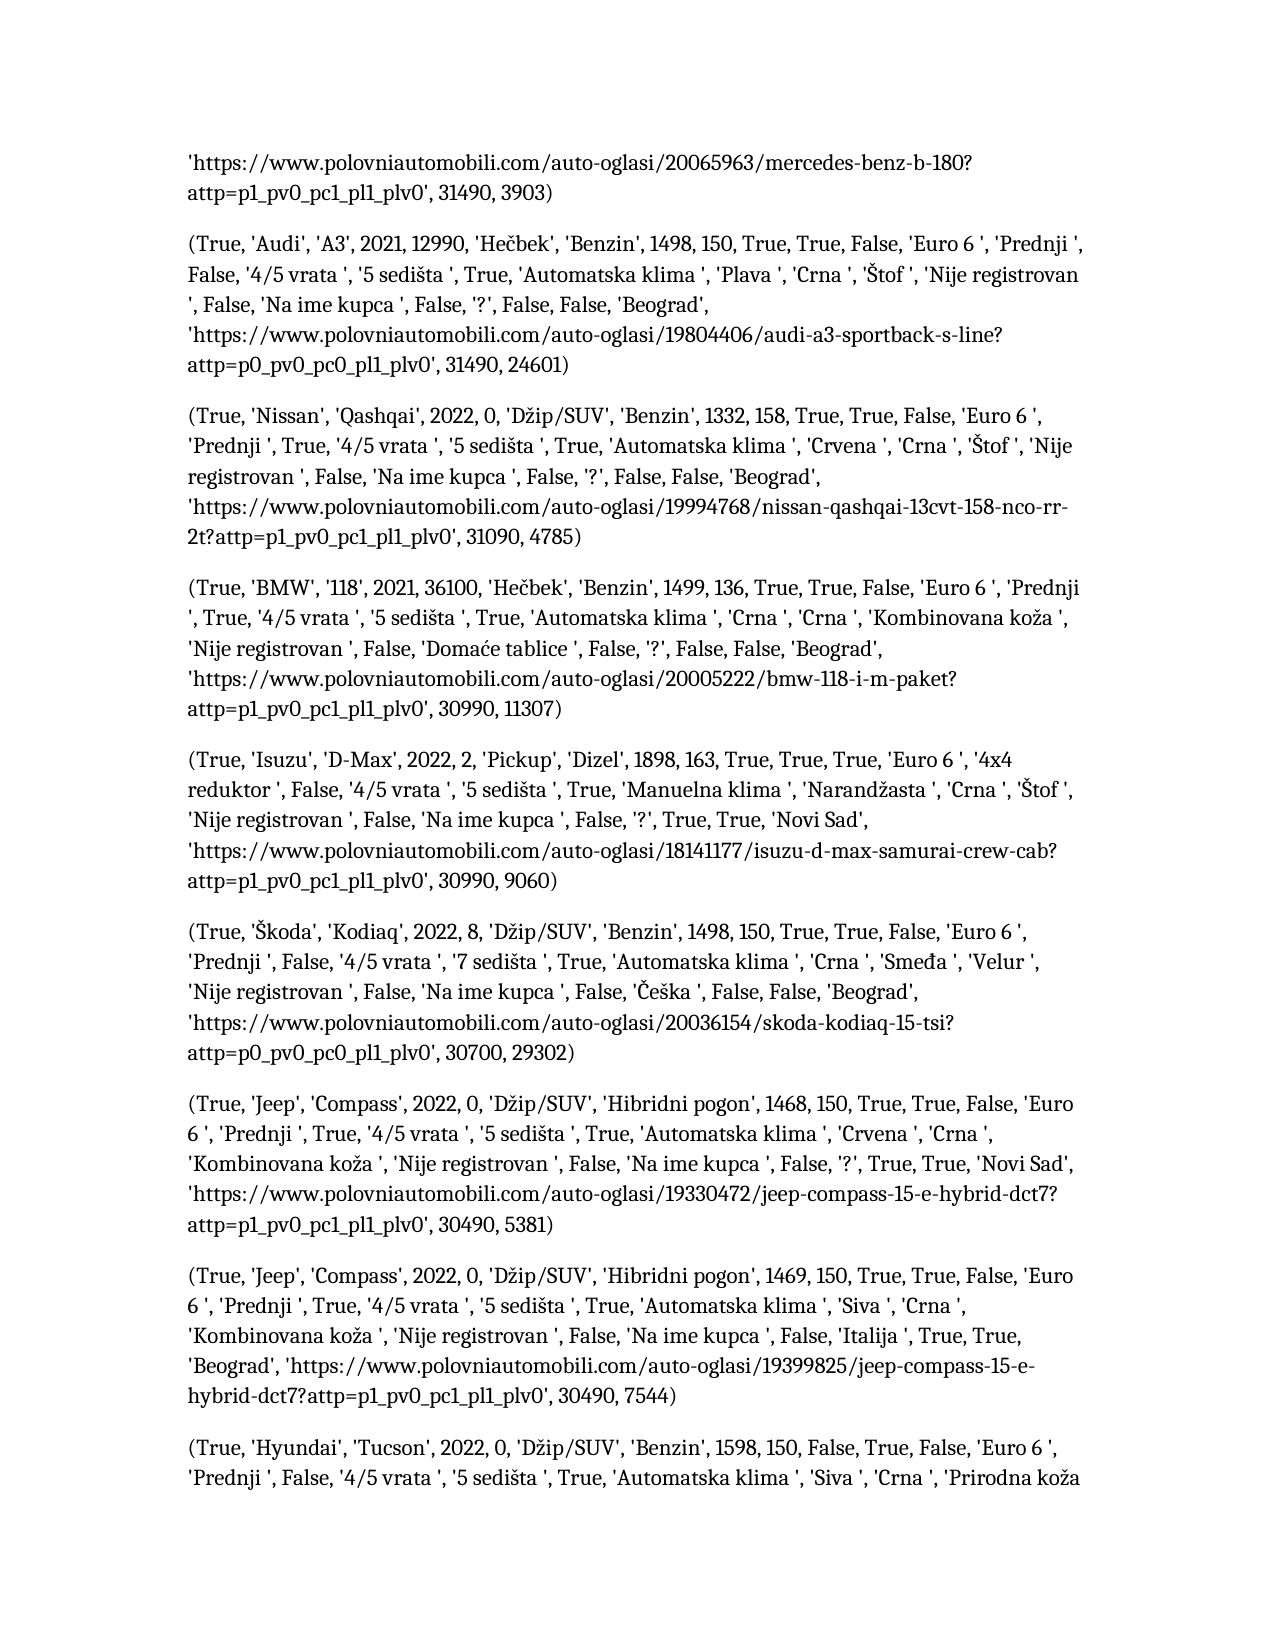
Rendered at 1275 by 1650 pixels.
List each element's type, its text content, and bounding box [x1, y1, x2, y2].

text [187, 1434, 1087, 1491]
text (True, 'Škoda', 'Kodiaq', 2022, 8, 'Džip/SUV', 'Benzin', 1498, 150, True, True, False, 'Euro 6 ', 'Prednji ', False, '4/5 vrata ', '7 sedišta ', True, 'Automatska klima ', 'Crna ', 'Smeđa ', 'Velur ', 'Nije registrovan ', False, 'Na ime kupca ', False, 'Češka ', False, False, 'Beograd', 'https://www.polovniautomobili.com/auto-oglasi/20036154/skoda-kodiaq-15-tsi?attp=p0_pv0_pc0_pl1_plv0', 30700, 29302) [187, 919, 1087, 1066]
text (True, 'Audi', 'A3', 2021, 12990, 'Hečbek', 'Benzin', 1498, 150, True, True, False, 'Euro 6 ', 'Prednji ', False, '4/5 vrata ', '5 sedišta ', True, 'Automatska klima ', 'Plava ', 'Crna ', 'Štof ', 'Nije registrovan ', False, 'Na ime kupca ', False, '?', False, False, 'Beograd', 'https://www.polovniautomobili.com/auto-oglasi/19804406/audi-a3-sportback-s-line?attp=p0_pv0_pc0_pl1_plv0', 31490, 24601) [187, 231, 1087, 378]
text (True, 'Jeep', 'Compass', 2022, 0, 'Džip/SUV', 'Hibridni pogon', 1469, 150, True, True, False, 'Euro 6 ', 'Prednji ', True, '4/5 vrata ', '5 sedišta ', True, 'Automatska klima ', 'Siva ', 'Crna ', 'Kombinovana koža ', 'Nije registrovan ', False, 'Na ime kupca ', False, 'Italija ', True, True, 'Beograd', 'https://www.polovniautomobili.com/auto-oglasi/19399825/jeep-compass-15-e-hybrid-dct7?attp=p1_pv0_pc1_pl1_plv0', 30490, 7544) [187, 1262, 1087, 1410]
text (True, 'Nissan', 'Qashqai', 2022, 0, 'Džip/SUV', 'Benzin', 1332, 158, True, True, False, 'Euro 6 ', 'Prednji ', True, '4/5 vrata ', '5 sedišta ', True, 'Automatska klima ', 'Crvena ', 'Crna ', 'Štof ', 'Nije registrovan ', False, 'Na ime kupca ', False, '?', False, False, 'Beograd', 'https://www.polovniautomobili.com/auto-oglasi/19994768/nissan-qashqai-13cvt-158-nco-rr-2t?attp=p1_pv0_pc1_pl1_plv0', 31090, 4785) [187, 403, 1087, 550]
text (True, 'Jeep', 'Compass', 2022, 0, 'Džip/SUV', 'Hibridni pogon', 1468, 150, True, True, False, 'Euro 6 ', 'Prednji ', True, '4/5 vrata ', '5 sedišta ', True, 'Automatska klima ', 'Crvena ', 'Crna ', 'Kombinovana koža ', 'Nije registrovan ', False, 'Na ime kupca ', False, '?', True, True, 'Novi Sad', 'https://www.polovniautomobili.com/auto-oglasi/19330472/jeep-compass-15-e-hybrid-dct7?attp=p1_pv0_pc1_pl1_plv0', 30490, 5381) [187, 1091, 1087, 1238]
text (True, 'BMW', '118', 2021, 36100, 'Hečbek', 'Benzin', 1499, 136, True, True, False, 'Euro 6 ', 'Prednji ', True, '4/5 vrata ', '5 sedišta ', True, 'Automatska klima ', 'Crna ', 'Crna ', 'Kombinovana koža ', 'Nije registrovan ', False, 'Domaće tablice ', False, '?', False, False, 'Beograd', 'https://www.polovniautomobili.com/auto-oglasi/20005222/bmw-118-i-m-paket?attp=p1_pv0_pc1_pl1_plv0', 30990, 11307) [187, 575, 1087, 722]
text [187, 150, 1087, 207]
text (True, 'Isuzu', 'D-Max', 2022, 2, 'Pickup', 'Dizel', 1898, 163, True, True, True, 'Euro 6 ', '4x4 reduktor ', False, '4/5 vrata ', '5 sedišta ', True, 'Manuelna klima ', 'Narandžasta ', 'Crna ', 'Štof ', 'Nije registrovan ', False, 'Na ime kupca ', False, '?', True, True, 'Novi Sad', 'https://www.polovniautomobili.com/auto-oglasi/18141177/isuzu-d-max-samurai-crew-cab?attp=p1_pv0_pc1_pl1_plv0', 30990, 9060) [187, 747, 1087, 894]
